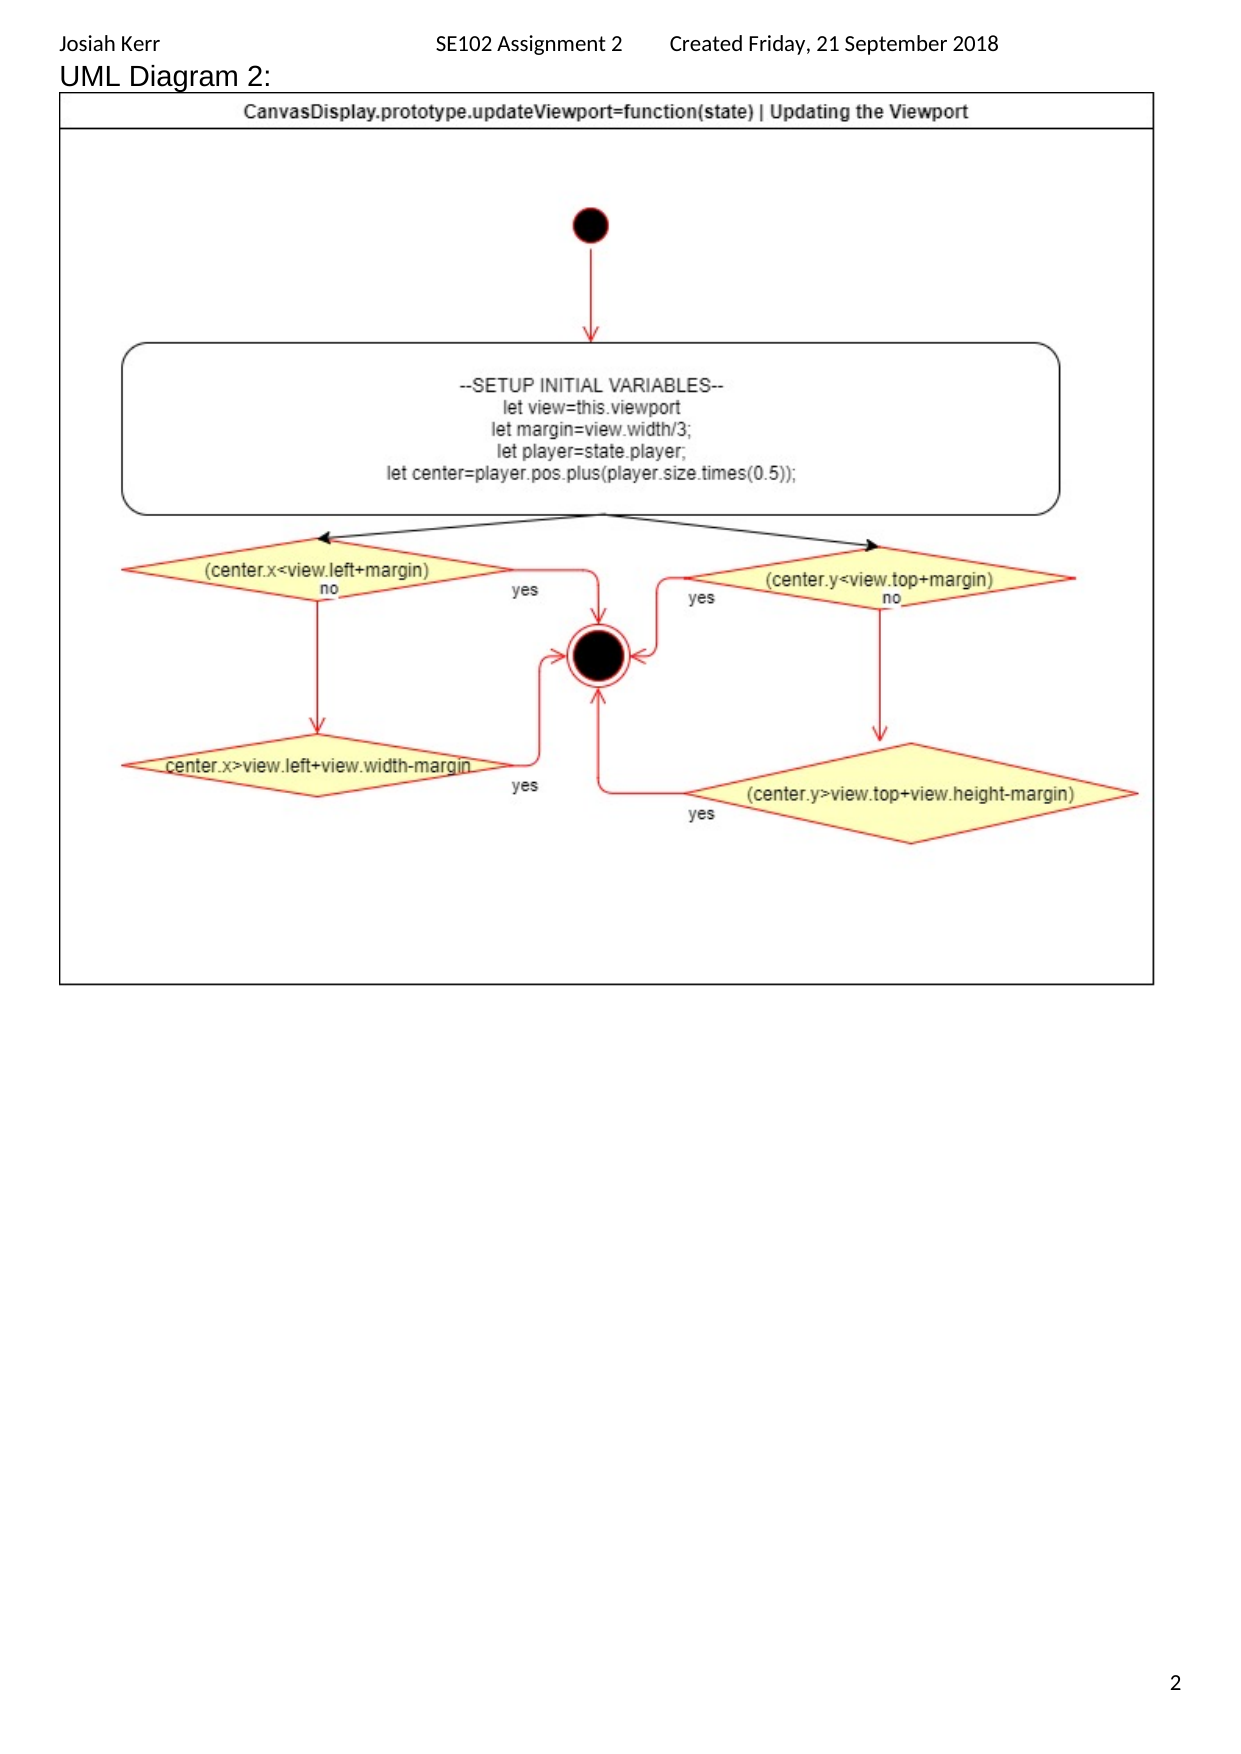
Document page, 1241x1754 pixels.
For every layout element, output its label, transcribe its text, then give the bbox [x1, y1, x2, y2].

picture [59, 92, 1156, 987]
text UML Diagram 2: [59, 59, 1181, 93]
